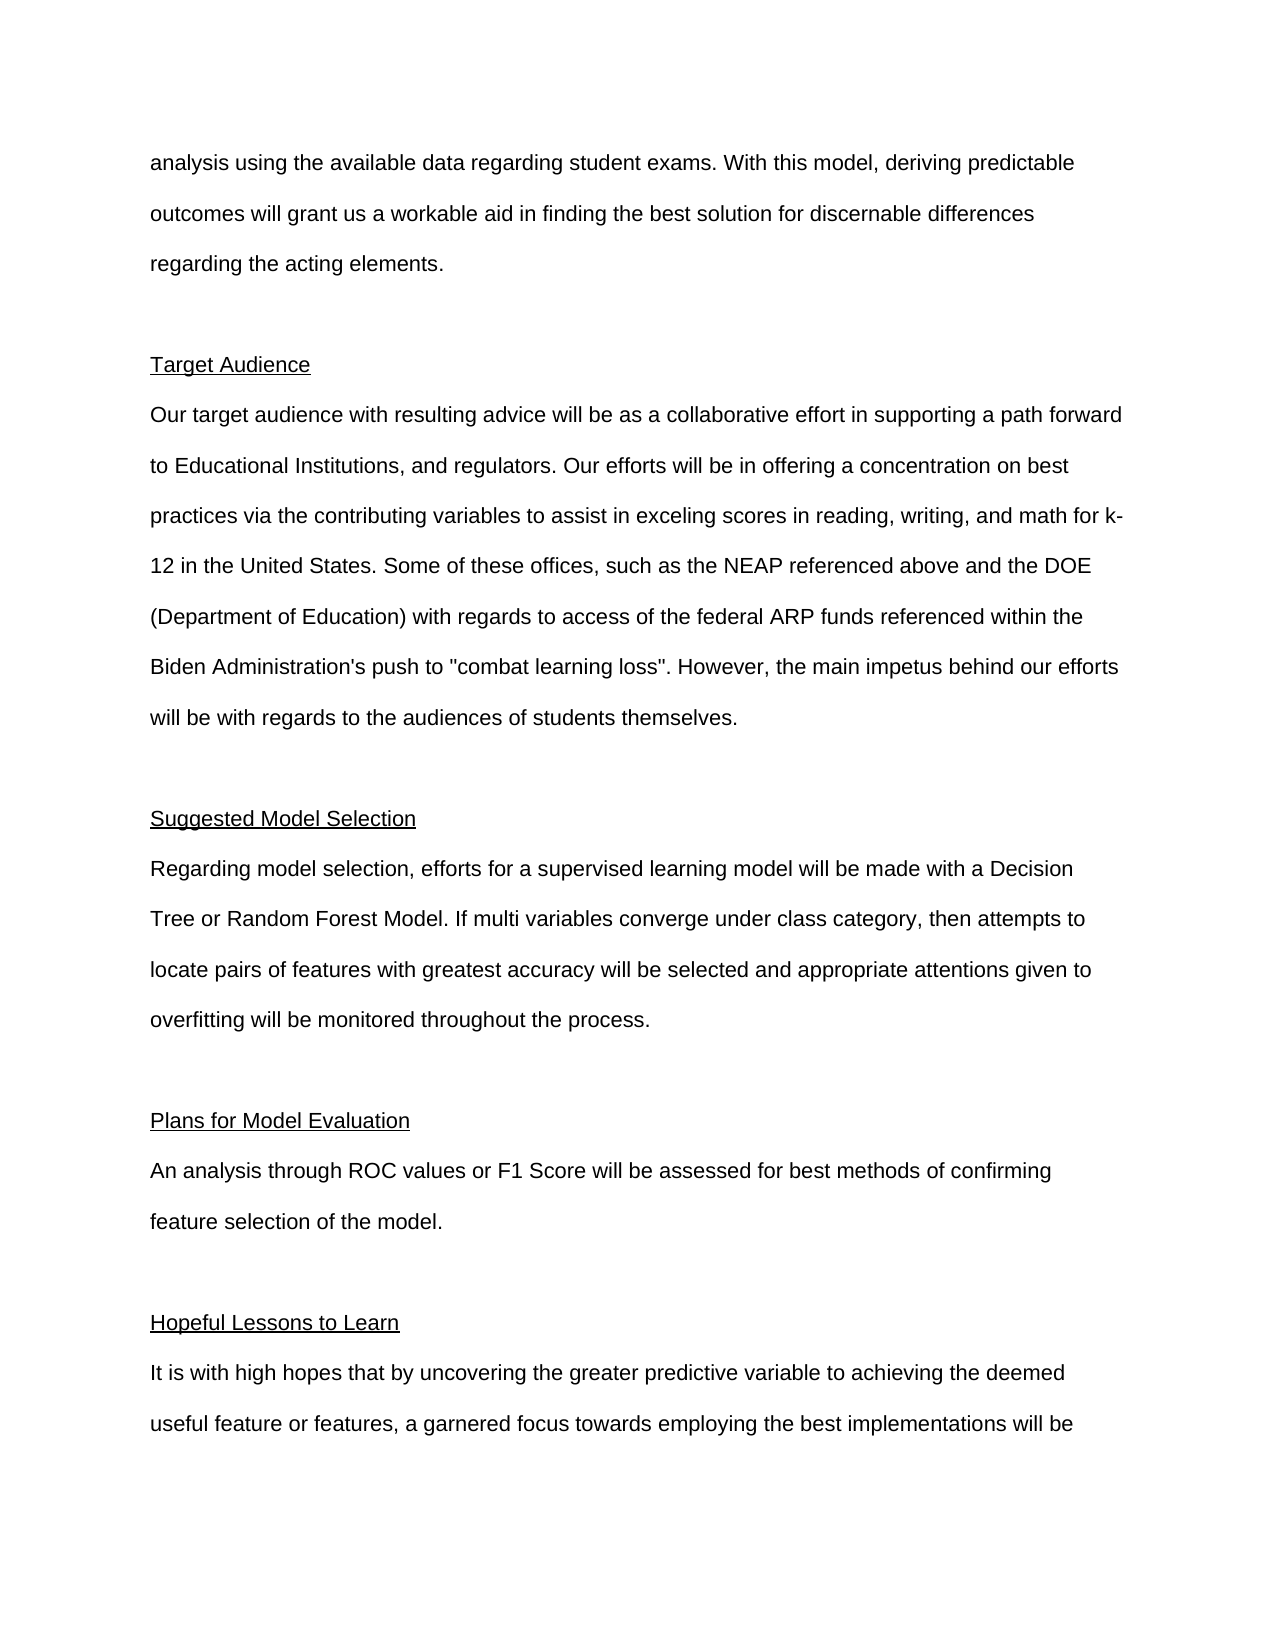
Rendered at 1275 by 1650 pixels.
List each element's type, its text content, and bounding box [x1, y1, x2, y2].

text Suggested Model Selection [150, 805, 1125, 831]
text Our target audience with resulting advice will be as a collaborative effort in supporting a path forward to Educational Institutions, and regulators. Our efforts will be in offering a concentration on best practices via the contributing variables to assist in exceling scores in reading, writing, and math for k-12 in the United States. Some of these offices, such as the NEAP referenced above and the DOE (Department of Education) with regards to access of the federal ARP funds referenced within the Biden Administration's push to "combat learning loss". However, the main impetus behind our efforts will be with regards to the audiences of students themselves. [150, 402, 1125, 730]
text Hopeful Lessons to Learn [150, 1309, 1125, 1335]
text Target Audience [150, 352, 1125, 377]
text Regarding model selection, efforts for a supervised learning model will be made with a Decision Tree or Random Forest Model. If multi variables converge under class category, then attempts to locate pairs of features with greatest accuracy will be selected and appropriate attentions given to overfitting will be monitored throughout the process. [150, 856, 1125, 1032]
text An analysis through ROC values or F1 Score will be assessed for best methods of confirming feature selection of the model. [150, 1158, 1125, 1234]
text Plans for Model Evaluation [150, 1108, 1125, 1133]
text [150, 1360, 1125, 1436]
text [150, 150, 1125, 276]
